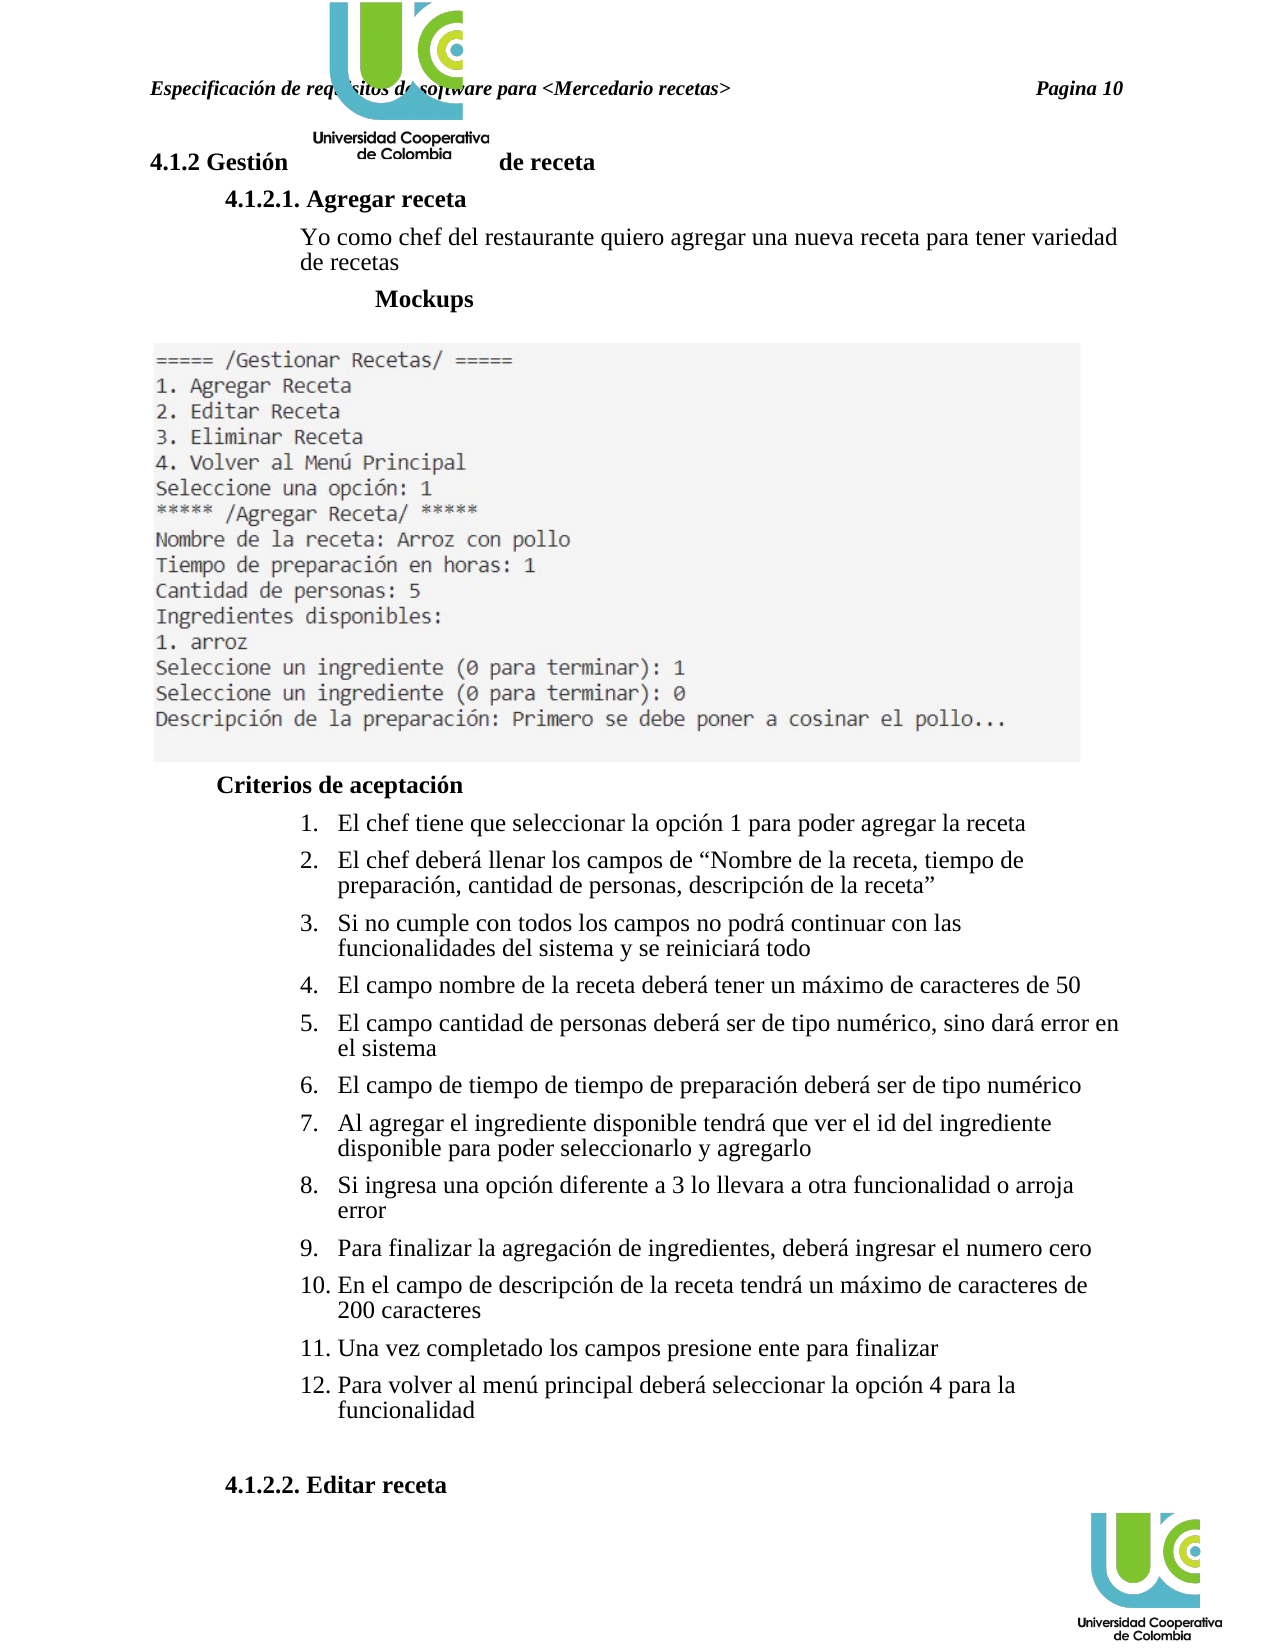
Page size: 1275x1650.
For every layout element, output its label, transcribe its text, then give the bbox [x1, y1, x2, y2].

list Para finalizar la agregación de ingredientes, deberá ingresar el numero cero [300, 1236, 1125, 1261]
list El campo de tiempo de tiempo de preparación deberá ser de tipo numérico [300, 1074, 1125, 1099]
picture [153, 343, 1081, 762]
list Para volver al menú principal deberá seleccionar la opción 4 para la funcionalidad [300, 1374, 1125, 1424]
text 4.1.2 Gestión de receta [150, 150, 1125, 175]
list Si no cumple con todos los campos no podrá continuar con las funcionalidades del sistema y se reiniciará todo [300, 911, 1125, 961]
list En el campo de descripción de la receta tendrá un máximo de caracteres de 200 caracteres [300, 1274, 1125, 1324]
list El chef tiene que seleccionar la opción 1 para poder agregar la receta [300, 811, 1125, 836]
list Una vez completado los campos presione ente para finalizar [300, 1336, 1125, 1361]
list Al agregar el ingrediente disponible tendrá que ver el id del ingrediente disponible para poder seleccionarlo y agregarlo [300, 1111, 1125, 1161]
list Si ingresa una opción diferente a 3 lo llevara a otra funcionalidad o arroja error [300, 1174, 1125, 1224]
picture [1076, 1510, 1224, 1643]
list El campo cantidad de personas deberá ser de tipo numérico, sino dará error en el sistema [300, 1011, 1125, 1061]
list El campo nombre de la receta deberá tener un máximo de caracteres de 50 [300, 974, 1125, 999]
text 4.1.2.2. Editar receta [150, 1474, 1125, 1499]
text Mockups [366, 287, 1125, 312]
text Yo como chef del restaurante quiero agregar una nueva receta para tener variedad de recetas [300, 225, 1125, 275]
list El chef deberá llenar los campos de “Nombre de la receta, tiempo de preparación, cantidad de personas, descripción de la receta” [300, 849, 1125, 899]
text 4.1.2.1. Agregar receta [150, 187, 1125, 212]
picture [311, 0, 490, 160]
